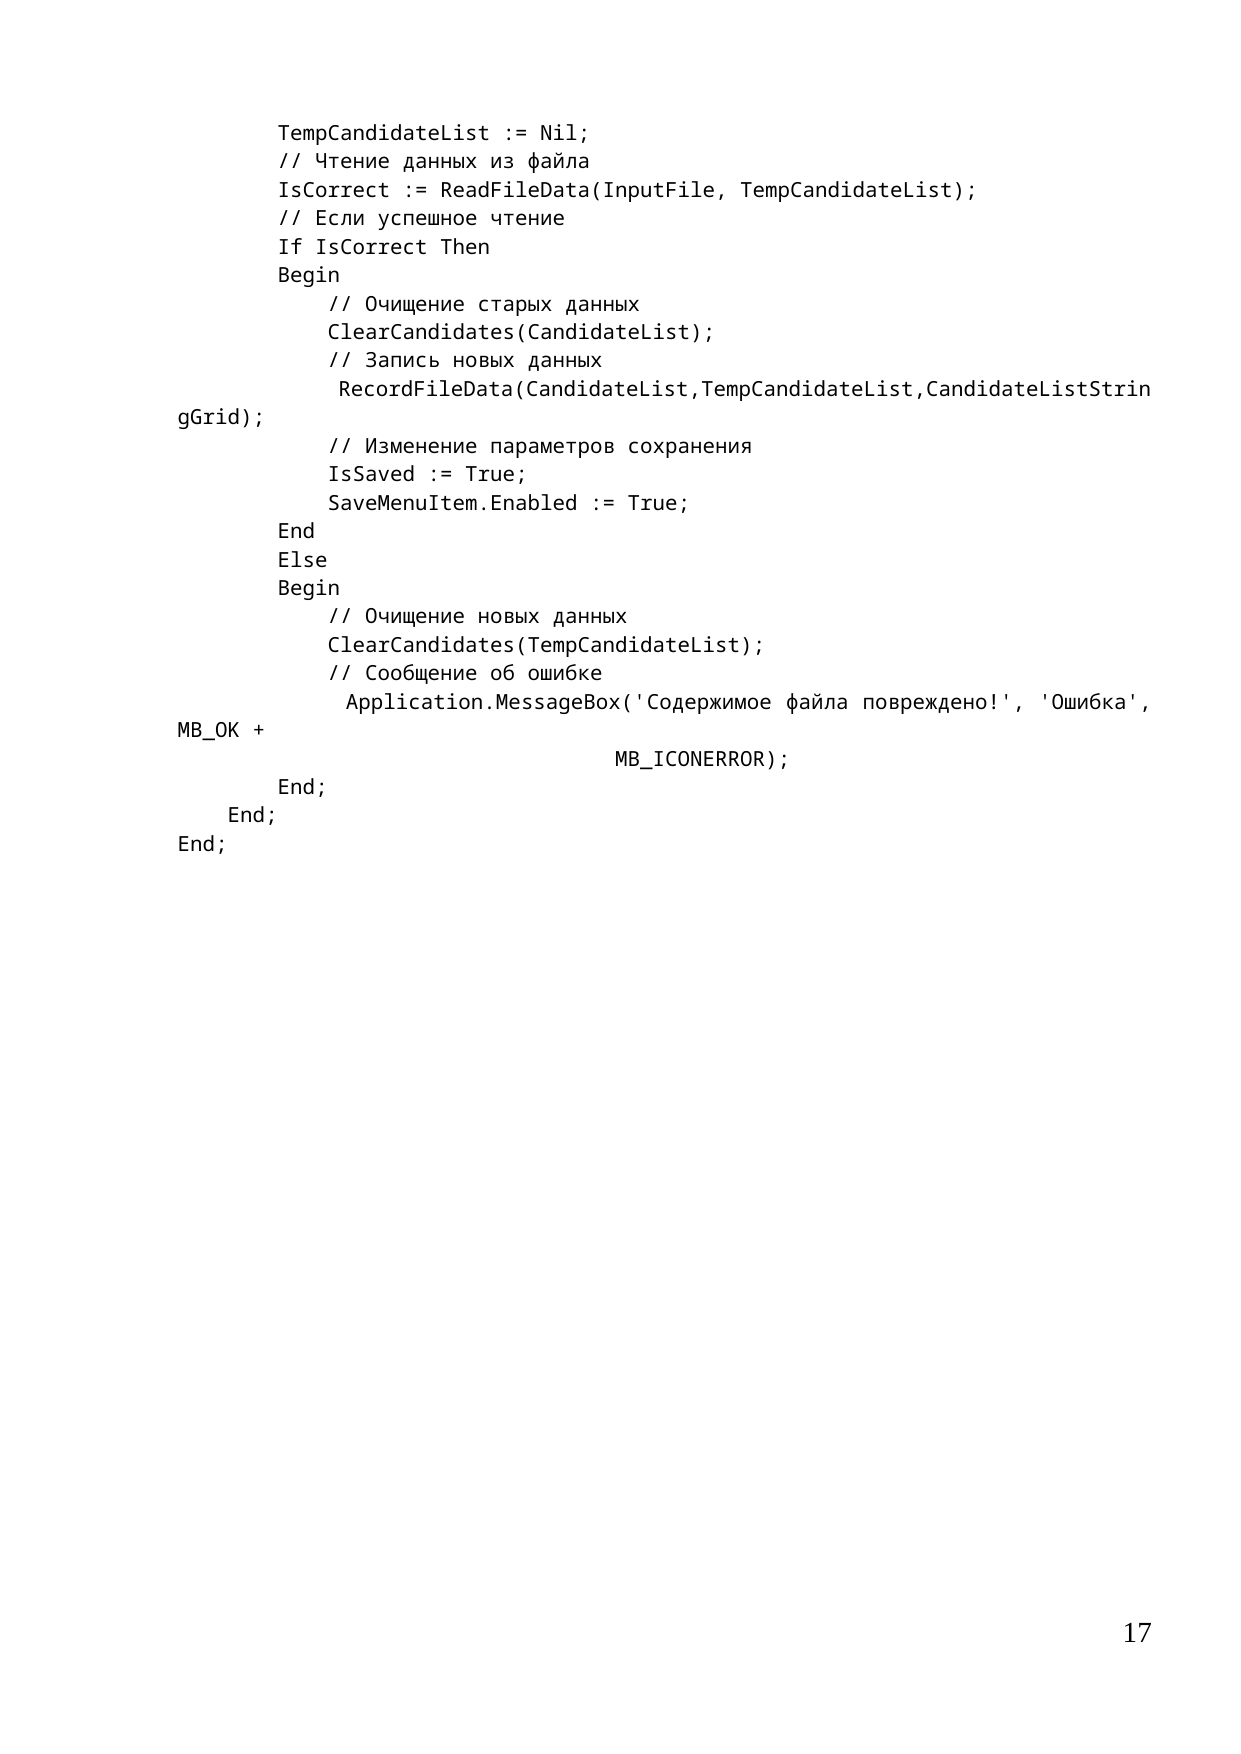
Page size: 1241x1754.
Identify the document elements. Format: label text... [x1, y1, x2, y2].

text // Сообщение об ошибке [177, 658, 1152, 687]
text // Запись новых данных [177, 346, 1152, 374]
text Begin [177, 573, 1152, 602]
text // Изменение параметров сохранения [177, 431, 1152, 459]
text End; [177, 801, 1152, 829]
text MB_ICONERROR); [177, 744, 1152, 772]
text End; [177, 829, 1152, 857]
text End; [177, 772, 1152, 801]
text Begin [177, 260, 1152, 289]
text Application.MessageBox('Содержимое файла повреждено!', 'Ошибка', MB_OK + [177, 687, 1152, 744]
text ClearCandidates(TempCandidateList); [177, 630, 1152, 658]
text // Очищение старых данных [177, 289, 1152, 317]
text IsCorrect := ReadFileData(InputFile, TempCandidateList); [177, 175, 1152, 203]
text TempCandidateList := Nil; [177, 118, 1152, 147]
text // Если успешное чтение [177, 203, 1152, 232]
text If IsCorrect Then [177, 232, 1152, 260]
text Else [177, 545, 1152, 573]
text RecordFileData(CandidateList,TempCandidateList,CandidateListStringGrid); [177, 374, 1152, 431]
text End [177, 516, 1152, 545]
text // Чтение данных из файла [177, 147, 1152, 175]
text IsSaved := True; [177, 459, 1152, 488]
text // Очищение новых данных [177, 602, 1152, 630]
text ClearCandidates(CandidateList); [177, 317, 1152, 346]
text SaveMenuItem.Enabled := True; [177, 488, 1152, 516]
